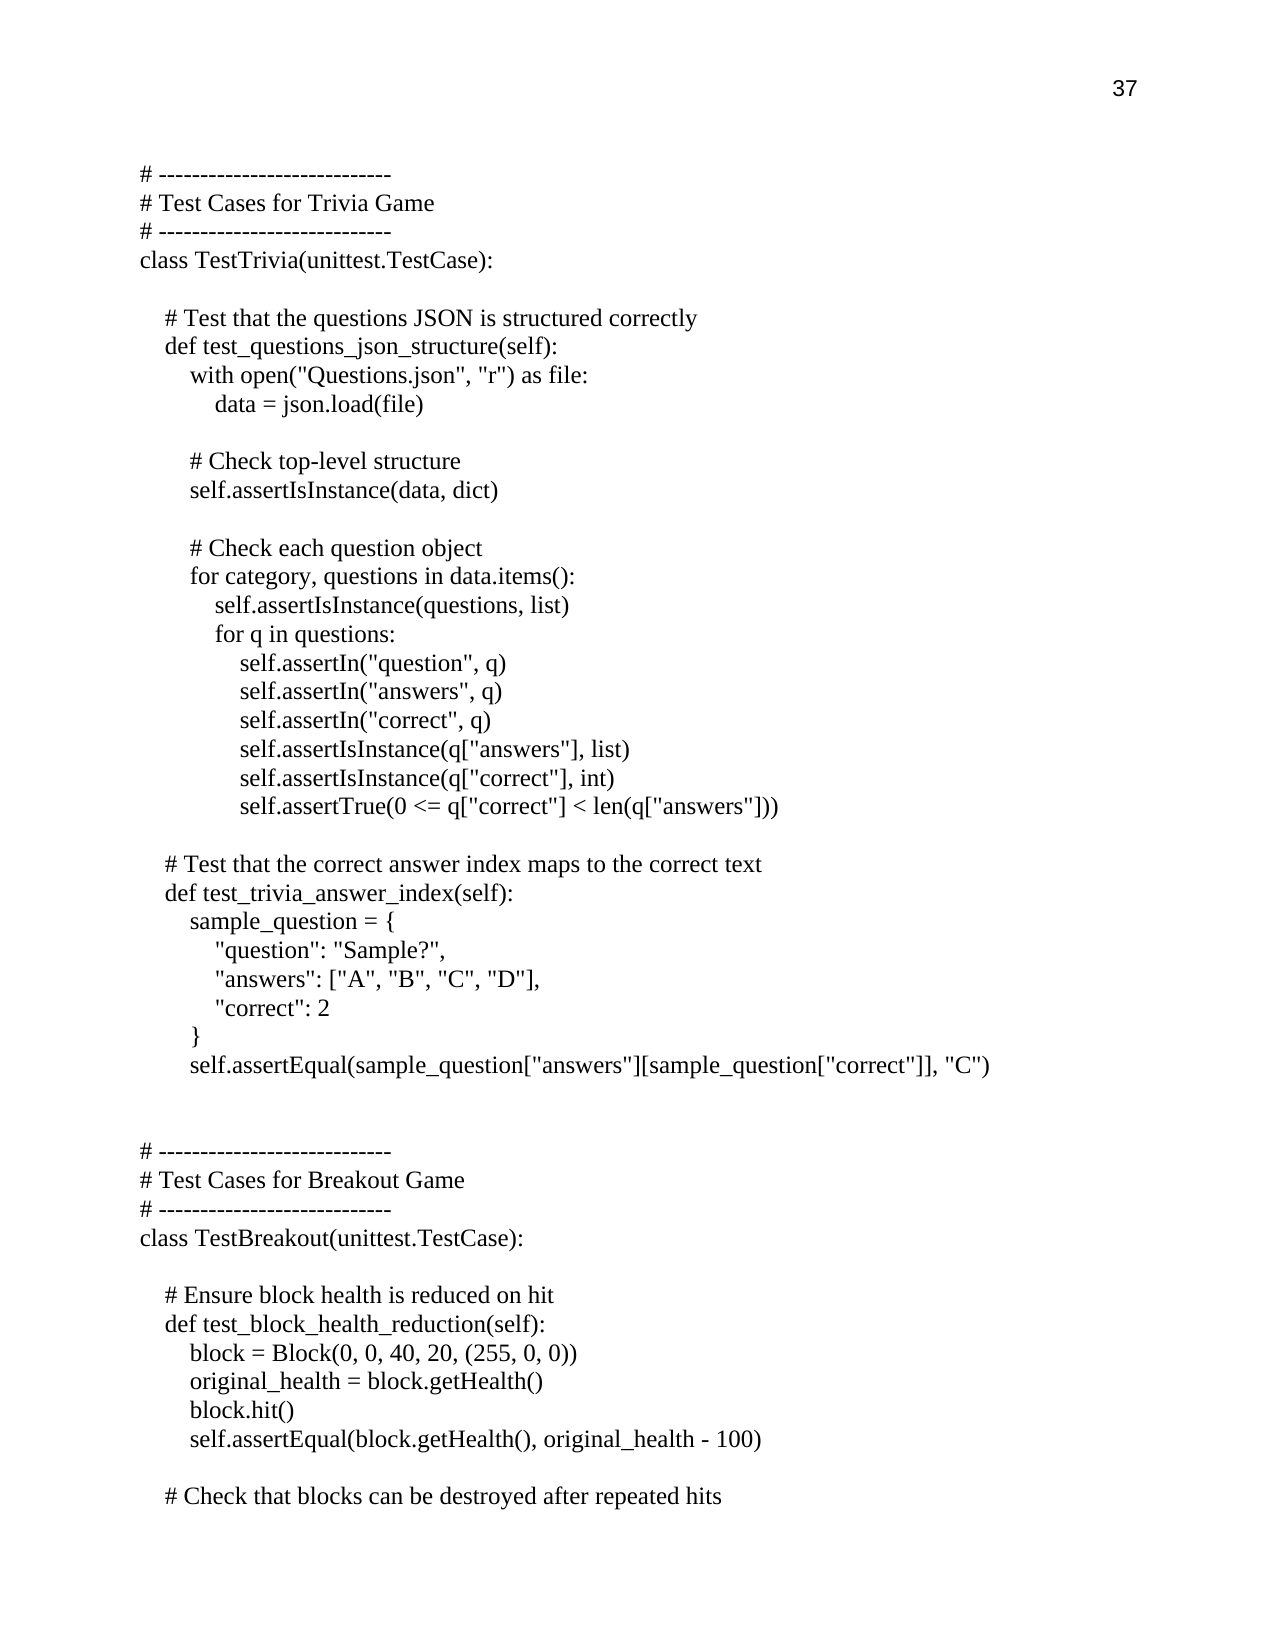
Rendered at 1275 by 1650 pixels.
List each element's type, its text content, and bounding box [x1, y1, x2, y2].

text class TestTrivia(unittest.TestCase): [139, 245, 1137, 274]
text block.hit() [139, 1395, 1137, 1424]
text # ---------------------------- [139, 216, 1137, 245]
text self.assertIsInstance(data, dict) [139, 475, 1137, 504]
text "correct": 2 [139, 993, 1137, 1021]
text with open("Questions.json", "r") as file: [139, 360, 1137, 389]
text data = json.load(file) [139, 389, 1137, 418]
text # Ensure block health is reduced on hit [139, 1280, 1137, 1309]
text "answers": ["A", "B", "C", "D"], [139, 964, 1137, 993]
text self.assertTrue(0 <= q["correct"] < len(q["answers"])) [139, 791, 1137, 820]
text self.assertIn("question", q) [139, 648, 1137, 676]
text block = Block(0, 0, 40, 20, (255, 0, 0)) [139, 1338, 1137, 1366]
text # Test Cases for Breakout Game [139, 1165, 1137, 1194]
text # ---------------------------- [139, 159, 1137, 188]
text self.assertIn("answers", q) [139, 676, 1137, 705]
text self.assertIn("correct", q) [139, 705, 1137, 734]
text # Check that blocks can be destroyed after repeated hits [139, 1481, 1137, 1510]
text sample_question = { [139, 906, 1137, 935]
text def test_questions_json_structure(self): [139, 331, 1137, 360]
text # Test that the questions JSON is structured correctly [139, 303, 1137, 331]
text for category, questions in data.items(): [139, 561, 1137, 590]
text self.assertIsInstance(q["correct"], int) [139, 763, 1137, 791]
text self.assertIsInstance(questions, list) [139, 590, 1137, 619]
text # Test that the correct answer index maps to the correct text [139, 849, 1137, 878]
text # ---------------------------- [139, 1136, 1137, 1165]
text def test_block_health_reduction(self): [139, 1309, 1137, 1338]
text for q in questions: [139, 619, 1137, 648]
text } [139, 1021, 1137, 1050]
text def test_trivia_answer_index(self): [139, 878, 1137, 906]
text original_health = block.getHealth() [139, 1366, 1137, 1395]
text # Test Cases for Trivia Game [139, 188, 1137, 216]
text self.assertIsInstance(q["answers"], list) [139, 734, 1137, 763]
text class TestBreakout(unittest.TestCase): [139, 1223, 1137, 1251]
text # Check each question object [139, 533, 1137, 561]
text self.assertEqual(block.getHealth(), original_health - 100) [139, 1424, 1137, 1453]
text # Check top-level structure [139, 446, 1137, 475]
text self.assertEqual(sample_question["answers"][sample_question["correct"]], "C") [139, 1050, 1137, 1079]
text "question": "Sample?", [139, 935, 1137, 964]
text # ---------------------------- [139, 1194, 1137, 1223]
